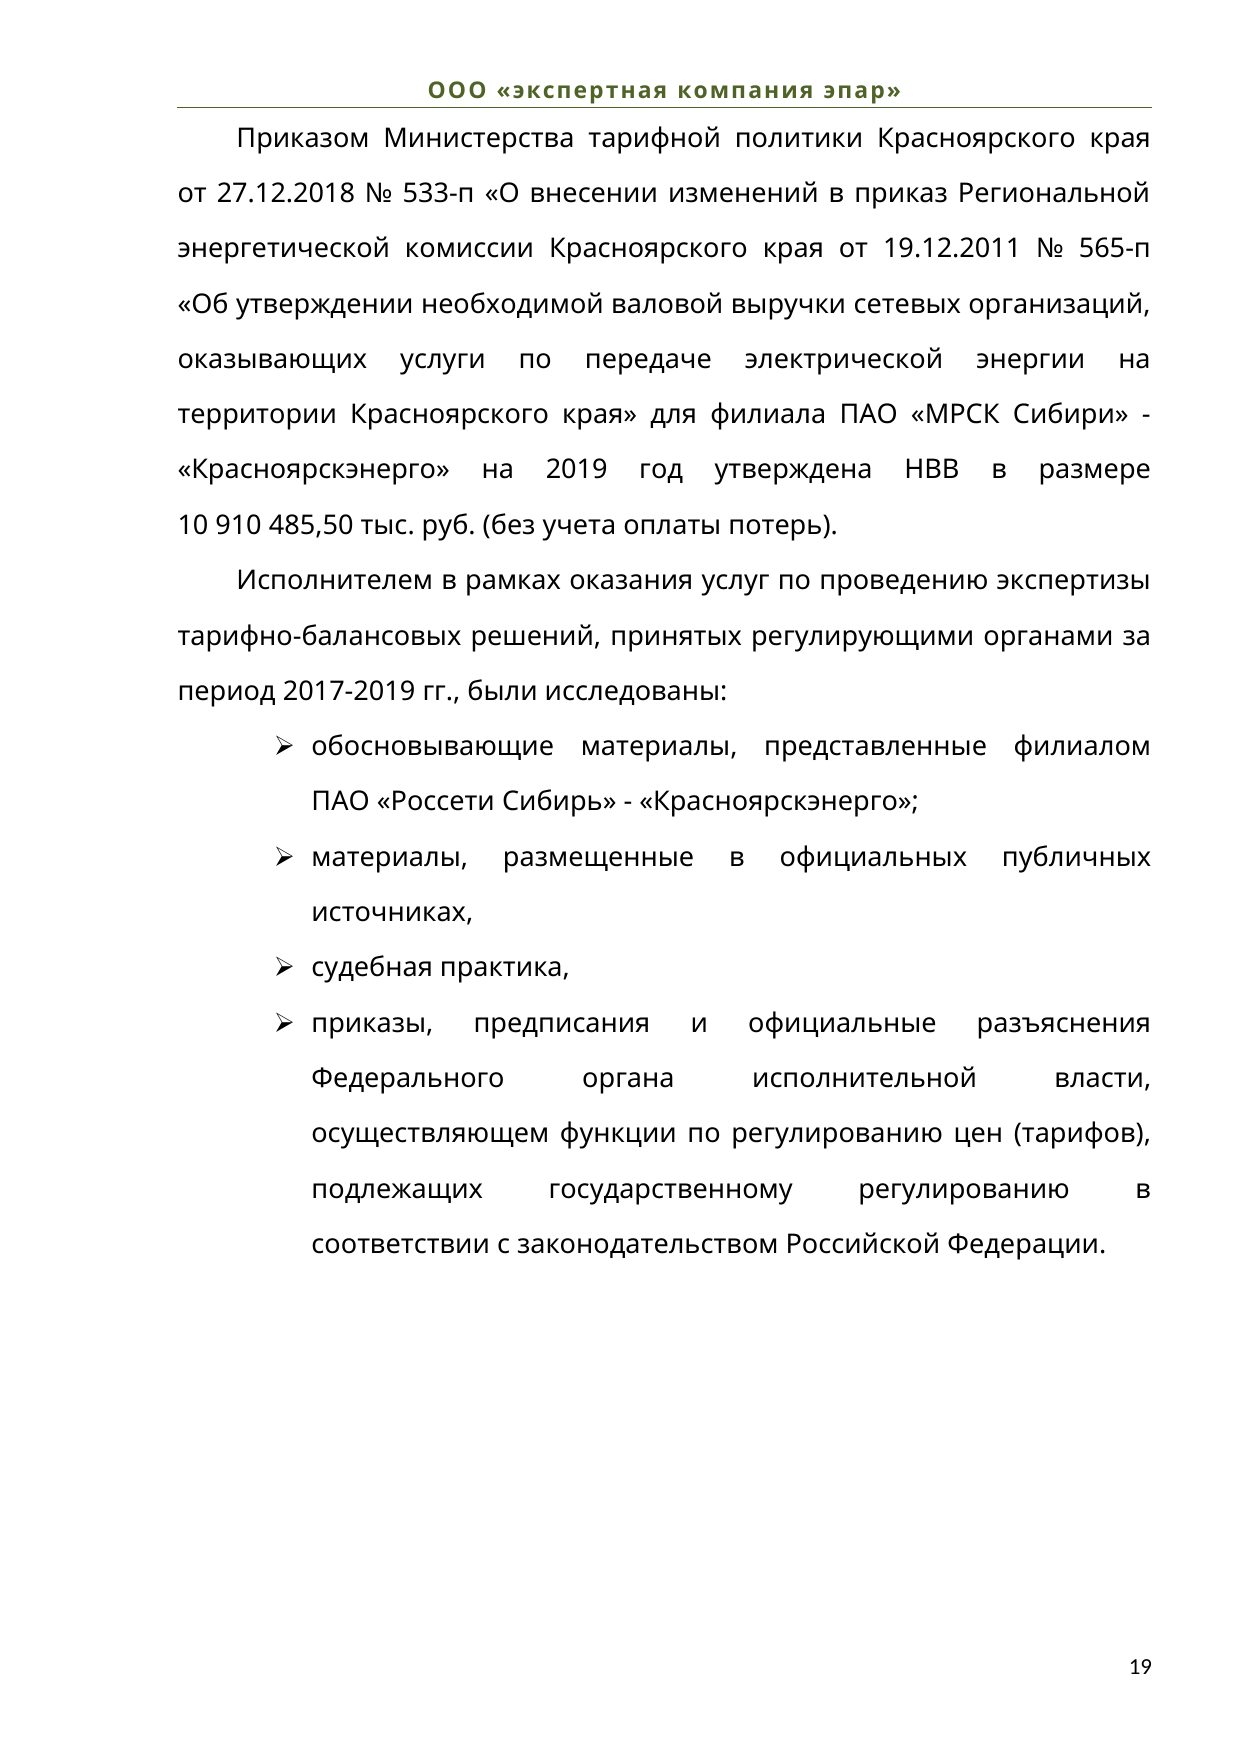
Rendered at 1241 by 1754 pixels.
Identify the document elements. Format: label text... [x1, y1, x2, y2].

list материалы, размещенные в официальных публичных источниках, [274, 837, 1152, 929]
list обосновывающие материалы, представленные филиалом ПАО «Россети Сибирь» - «Красноярскэнерго»; [274, 727, 1152, 819]
list приказы, предписания и официальные разъяснения Федерального органа исполнительной власти, осуществляющем функции по регулированию цен (тарифов), подлежащих государственному регулированию в соответствии с законодательством Российской Федерации. [274, 1003, 1152, 1261]
list судебная практика, [274, 948, 1152, 985]
text Приказом Министерства тарифной политики Красноярского края от 27.12.2018 № 533-п «О внесении изменений в приказ Региональной энергетической комиссии Красноярского края от 19.12.2011 № 565-п «Об утверждении необходимой валовой выручки сетевых организаций, оказывающих услуги по передаче электрической энергии на территории Красноярского края» для филиала ПАО «МРСК Сибири» - «Красноярскэнерго» на 2019 год утверждена НВВ в размере 10 910 485,50 тыс. руб. (без учета оплаты потерь). [177, 118, 1152, 542]
text Исполнителем в рамках оказания услуг по проведению экспертизы тарифно-балансовых решений, принятых регулирующими органами за период 2017-2019 гг., были исследованы: [177, 561, 1152, 708]
